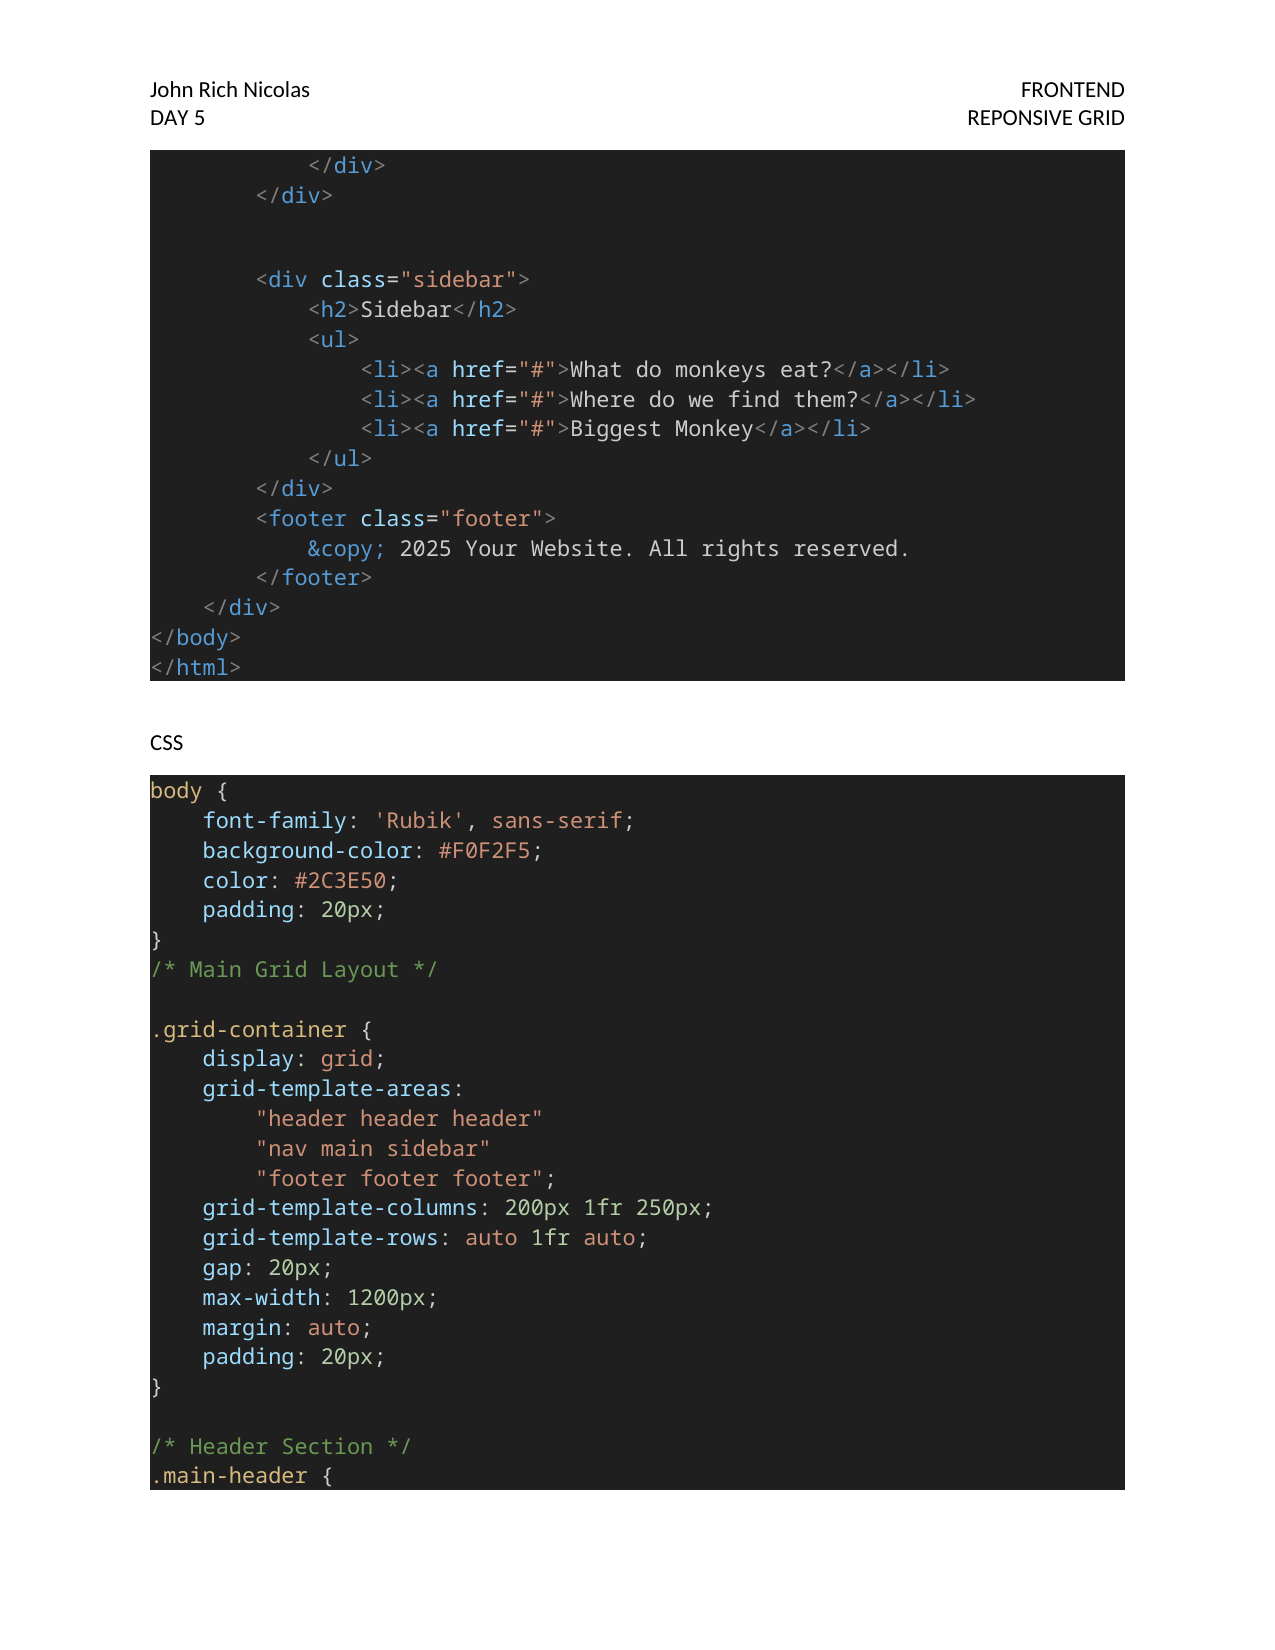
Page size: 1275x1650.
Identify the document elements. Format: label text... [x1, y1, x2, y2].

text margin: auto; [150, 1311, 1125, 1341]
text <div class="sidebar"> [150, 264, 1125, 294]
text &copy; 2025 Your Website. All rights reserved. [150, 532, 1125, 562]
text gap: 20px; [150, 1252, 1125, 1282]
text grid-template-areas: [150, 1073, 1125, 1103]
text grid-template-rows: auto 1fr auto; [150, 1222, 1125, 1252]
text <h2>Sidebar</h2> [150, 294, 1125, 324]
text /* Header Section */ [150, 1431, 1125, 1460]
text </html> [150, 652, 1125, 681]
text <li><a href="#">Where do we find them?</a></li> [150, 383, 1125, 413]
text "header header header" [150, 1103, 1125, 1133]
text </div> [150, 180, 1125, 209]
text /* Main Grid Layout */ [150, 954, 1125, 984]
text font-family: 'Rubik', sans-serif; [150, 805, 1125, 835]
text CSS [150, 728, 1125, 756]
text </body> [150, 622, 1125, 652]
text .grid-container { [150, 1013, 1125, 1043]
text </div> [150, 592, 1125, 622]
text color: #2C3E50; [150, 864, 1125, 894]
text <ul> [150, 324, 1125, 354]
text body { [150, 775, 1125, 805]
text grid-template-columns: 200px 1fr 250px; [150, 1192, 1125, 1222]
text <footer class="footer"> [150, 503, 1125, 532]
text </ul> [150, 443, 1125, 473]
text } [150, 924, 1125, 954]
text .main-header { [150, 1460, 1125, 1490]
text <li><a href="#">What do monkeys eat?</a></li> [150, 354, 1125, 383]
text </div> [150, 473, 1125, 503]
text display: grid; [150, 1043, 1125, 1073]
text "footer footer footer"; [150, 1162, 1125, 1192]
text padding: 20px; [150, 1341, 1125, 1371]
text padding: 20px; [150, 894, 1125, 924]
text background-color: #F0F2F5; [150, 835, 1125, 864]
text } [150, 1371, 1125, 1401]
text </footer> [150, 562, 1125, 592]
text <li><a href="#">Biggest Monkey</a></li> [150, 413, 1125, 443]
text </div> [150, 150, 1125, 180]
text "nav main sidebar" [150, 1133, 1125, 1162]
text max-width: 1200px; [150, 1282, 1125, 1311]
